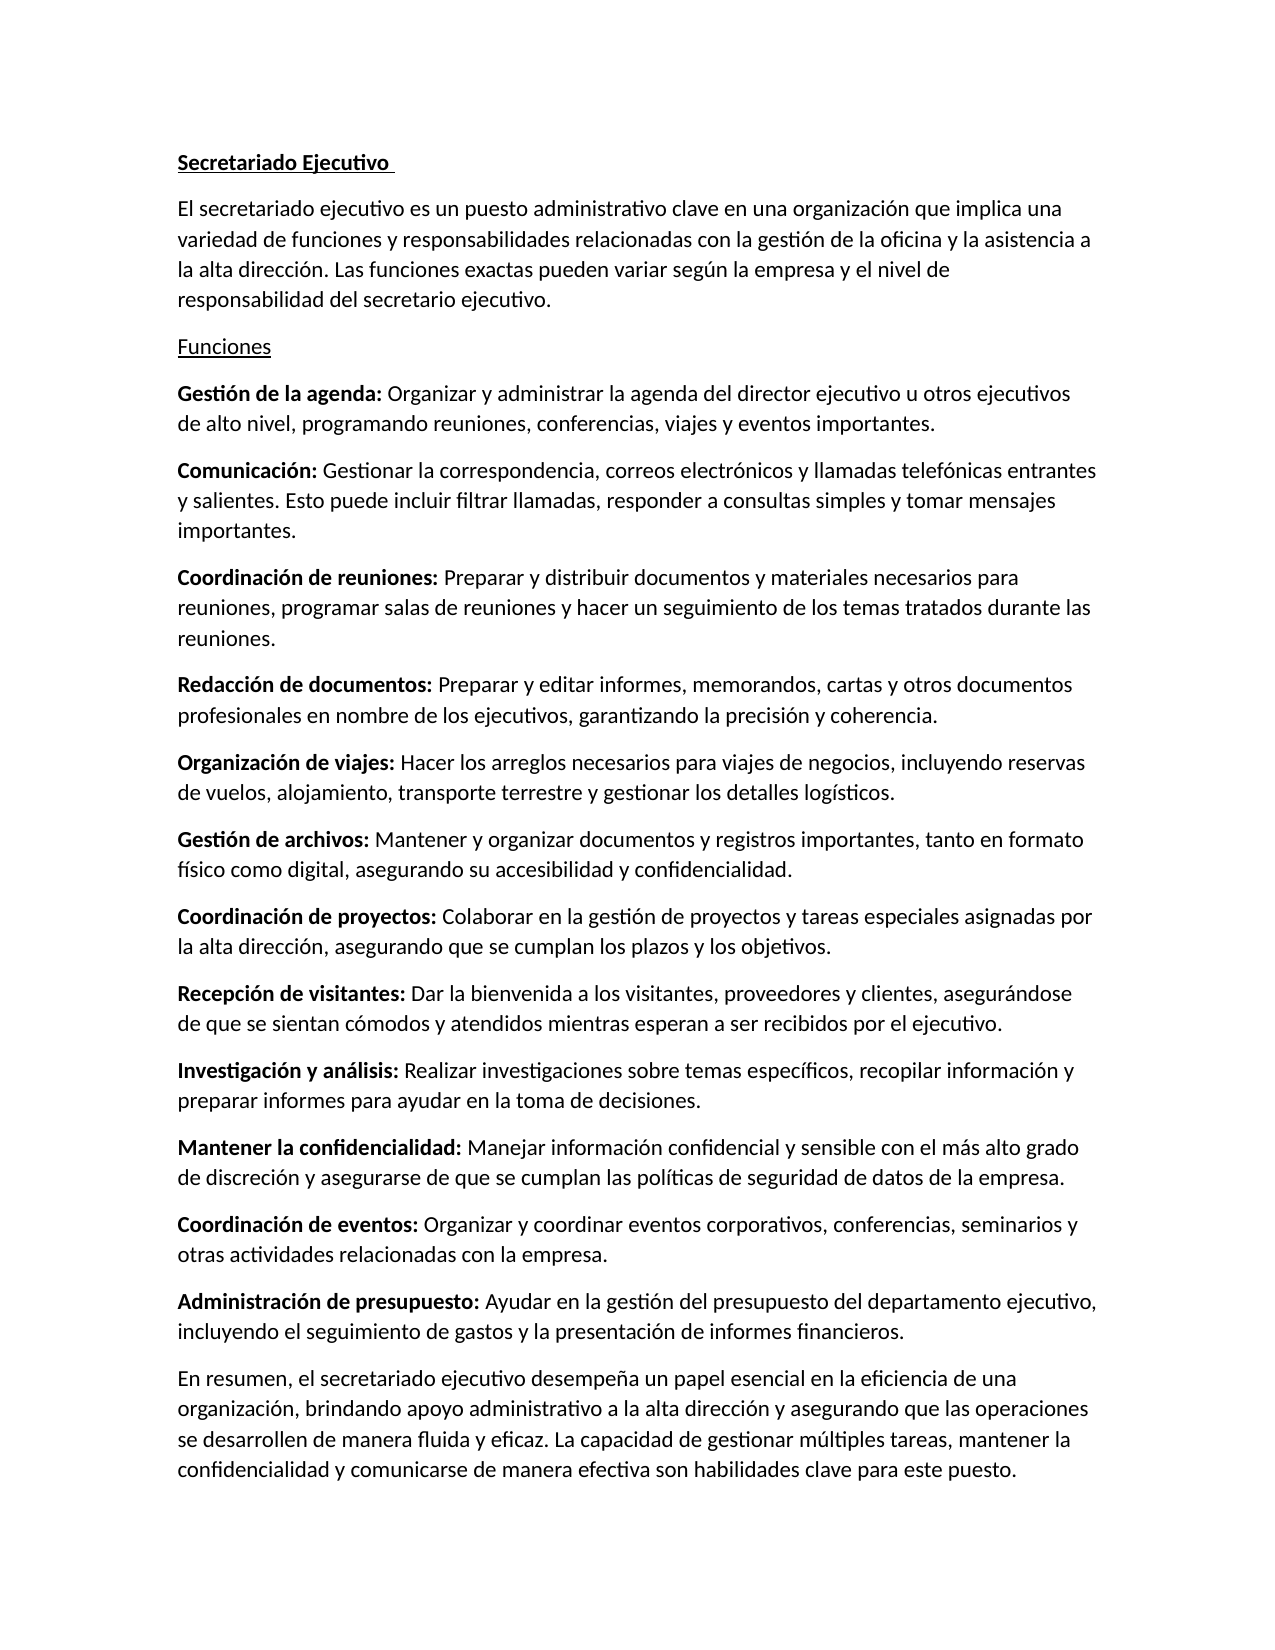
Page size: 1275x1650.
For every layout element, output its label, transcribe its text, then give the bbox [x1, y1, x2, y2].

text Coordinación de reuniones: Preparar y distribuir documentos y materiales necesarios para reuniones, programar salas de reuniones y hacer un seguimiento de los temas tratados durante las reuniones. [177, 563, 1098, 652]
text Administración de presupuesto: Ayudar en la gestión del presupuesto del departamento ejecutivo, incluyendo el seguimiento de gastos y la presentación de informes financieros. [177, 1287, 1098, 1345]
text Gestión de la agenda: Organizar y administrar la agenda del director ejecutivo u otros ejecutivos de alto nivel, programando reuniones, conferencias, viajes y eventos importantes. [177, 379, 1098, 437]
text Gestión de archivos: Mantener y organizar documentos y registros importantes, tanto en formato físico como digital, asegurando su accesibilidad y confidencialidad. [177, 825, 1098, 883]
text En resumen, el secretariado ejecutivo desempeña un papel esencial en la eficiencia de una organización, brindando apoyo administrativo a la alta dirección y asegurando que las operaciones se desarrollen de manera fluida y eficaz. La capacidad de gestionar múltiples tareas, mantener la confidencialidad y comunicarse de manera efectiva son habilidades clave para este puesto. [177, 1364, 1098, 1483]
text Investigación y análisis: Realizar investigaciones sobre temas específicos, recopilar información y preparar informes para ayudar en la toma de decisiones. [177, 1056, 1098, 1114]
text Organización de viajes: Hacer los arreglos necesarios para viajes de negocios, incluyendo reservas de vuelos, alojamiento, transporte terrestre y gestionar los detalles logísticos. [177, 748, 1098, 806]
text Comunicación: Gestionar la correspondencia, correos electrónicos y llamadas telefónicas entrantes y salientes. Esto puede incluir filtrar llamadas, responder a consultas simples y tomar mensajes importantes. [177, 456, 1098, 544]
text Coordinación de proyectos: Colaborar en la gestión de proyectos y tareas especiales asignadas por la alta dirección, asegurando que se cumplan los plazos y los objetivos. [177, 902, 1098, 960]
text Mantener la confidencialidad: Manejar información confidencial y sensible con el más alto grado de discreción y asegurarse de que se cumplan las políticas de seguridad de datos de la empresa. [177, 1133, 1098, 1191]
text Redacción de documentos: Preparar y editar informes, memorandos, cartas y otros documentos profesionales en nombre de los ejecutivos, garantizando la precisión y coherencia. [177, 671, 1098, 729]
text Recepción de visitantes: Dar la bienvenida a los visitantes, proveedores y clientes, asegurándose de que se sientan cómodos y atendidos mientras esperan a ser recibidos por el ejecutivo. [177, 979, 1098, 1037]
text Funciones [177, 332, 1098, 360]
text Coordinación de eventos: Organizar y coordinar eventos corporativos, conferencias, seminarios y otras actividades relacionadas con la empresa. [177, 1210, 1098, 1268]
text Secretariado Ejecutivo [177, 148, 1098, 176]
text El secretariado ejecutivo es un puesto administrativo clave en una organización que implica una variedad de funciones y responsabilidades relacionadas con la gestión de la oficina y la asistencia a la alta dirección. Las funciones exactas pueden variar según la empresa y el nivel de responsabilidad del secretario ejecutivo. [177, 194, 1098, 313]
